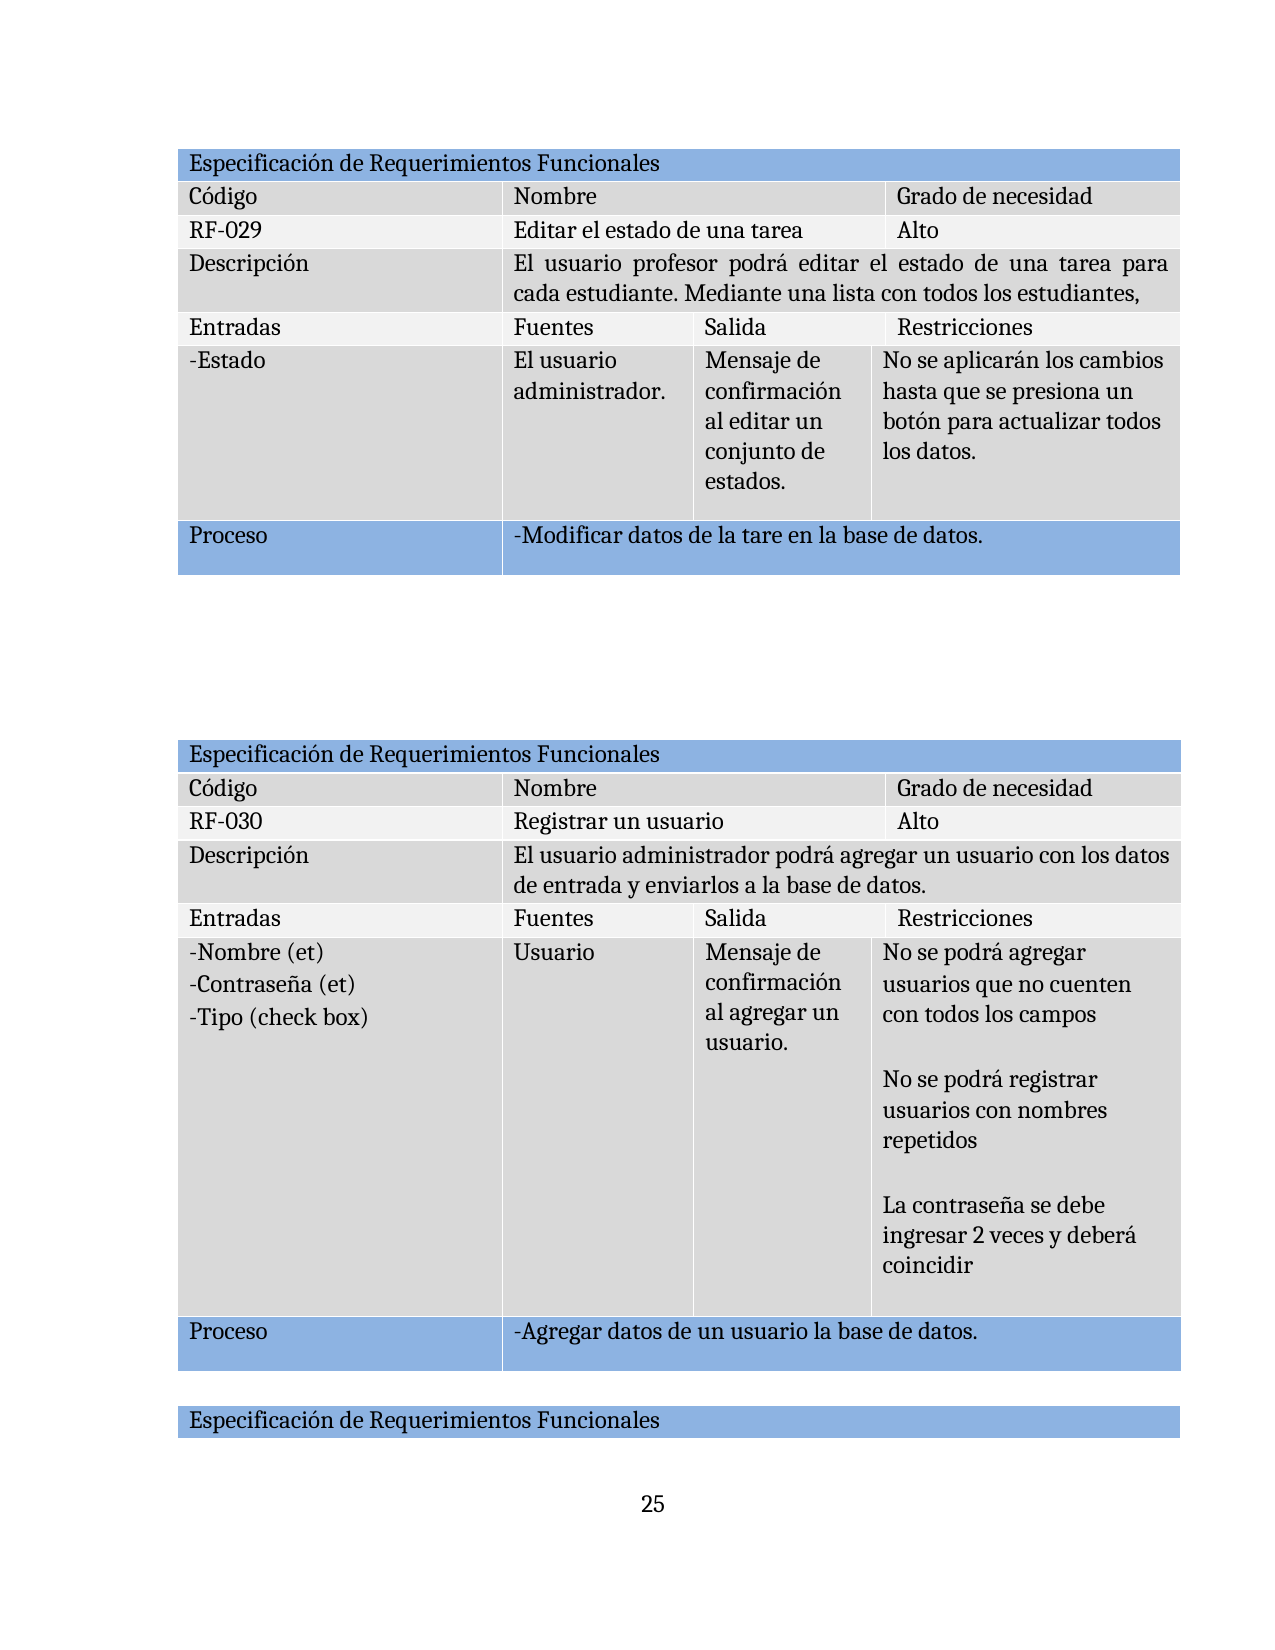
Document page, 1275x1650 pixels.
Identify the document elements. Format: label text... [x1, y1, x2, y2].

table_header Especificación de Requerimientos Funcionales [178, 740, 1181, 772]
table_header Especificación de Requerimientos Funcionales [178, 149, 1180, 181]
table_cell RF-030 [178, 807, 502, 839]
table_cell El usuario profesor podrá editar el estado de una tarea para cada estudiante. Mediante una lista con todos los estudiantes, [503, 249, 1180, 312]
table_cell Proceso [178, 521, 502, 575]
table_cell Fuentes [503, 904, 693, 937]
table_cell Grado de necesidad [886, 774, 1181, 806]
table_cell Fuentes [503, 313, 693, 345]
table_cell Alto [886, 216, 1180, 248]
table_cell Salida [694, 313, 885, 345]
table_cell Entradas [178, 313, 502, 345]
table_cell Proceso [178, 1317, 502, 1371]
table_cell No se aplicarán los cambios hasta que se presiona un botón para actualizar todos los datos. [872, 346, 1180, 520]
table_cell -Agregar datos de un usuario la base de datos. [503, 1317, 1181, 1371]
table_cell Nombre [503, 182, 885, 215]
table_cell Alto [886, 807, 1181, 839]
table_cell Descripción [178, 841, 502, 903]
table_cell -Nombre (et) -Contraseña (et) -Tipo (check box) [178, 938, 502, 1316]
table_cell Restricciones [886, 904, 1181, 937]
table_cell No se podrá agregar usuarios que no cuenten con todos los campos No se podrá registrar usuarios con nombres repetidos La contraseña se debe ingresar 2 veces y deberá coincidir [872, 938, 1181, 1316]
table_cell -Estado [178, 346, 502, 520]
table_cell RF-029 [178, 216, 502, 248]
table_cell Descripción [178, 249, 502, 312]
table_cell -Modificar datos de la tare en la base de datos. [503, 521, 1180, 575]
table_cell Entradas [178, 904, 502, 937]
table_cell Código [178, 774, 502, 806]
table_cell Salida [694, 904, 885, 937]
table_cell El usuario administrador. [503, 346, 693, 520]
table_cell Nombre [503, 774, 885, 806]
table_header Especificación de Requerimientos Funcionales [178, 1406, 1180, 1438]
table_cell Restricciones [886, 313, 1180, 345]
table_cell El usuario administrador podrá agregar un usuario con los datos de entrada y enviarlos a la base de datos. [503, 841, 1181, 903]
table_cell Editar el estado de una tarea [503, 216, 885, 248]
table_cell Mensaje de confirmación al editar un conjunto de estados. [694, 346, 871, 520]
table_cell Mensaje de confirmación al agregar un usuario. [694, 938, 871, 1316]
table_cell Usuario [503, 938, 693, 1316]
table_cell Registrar un usuario [503, 807, 885, 839]
table_cell Grado de necesidad [886, 182, 1180, 215]
table_cell Código [178, 182, 502, 215]
